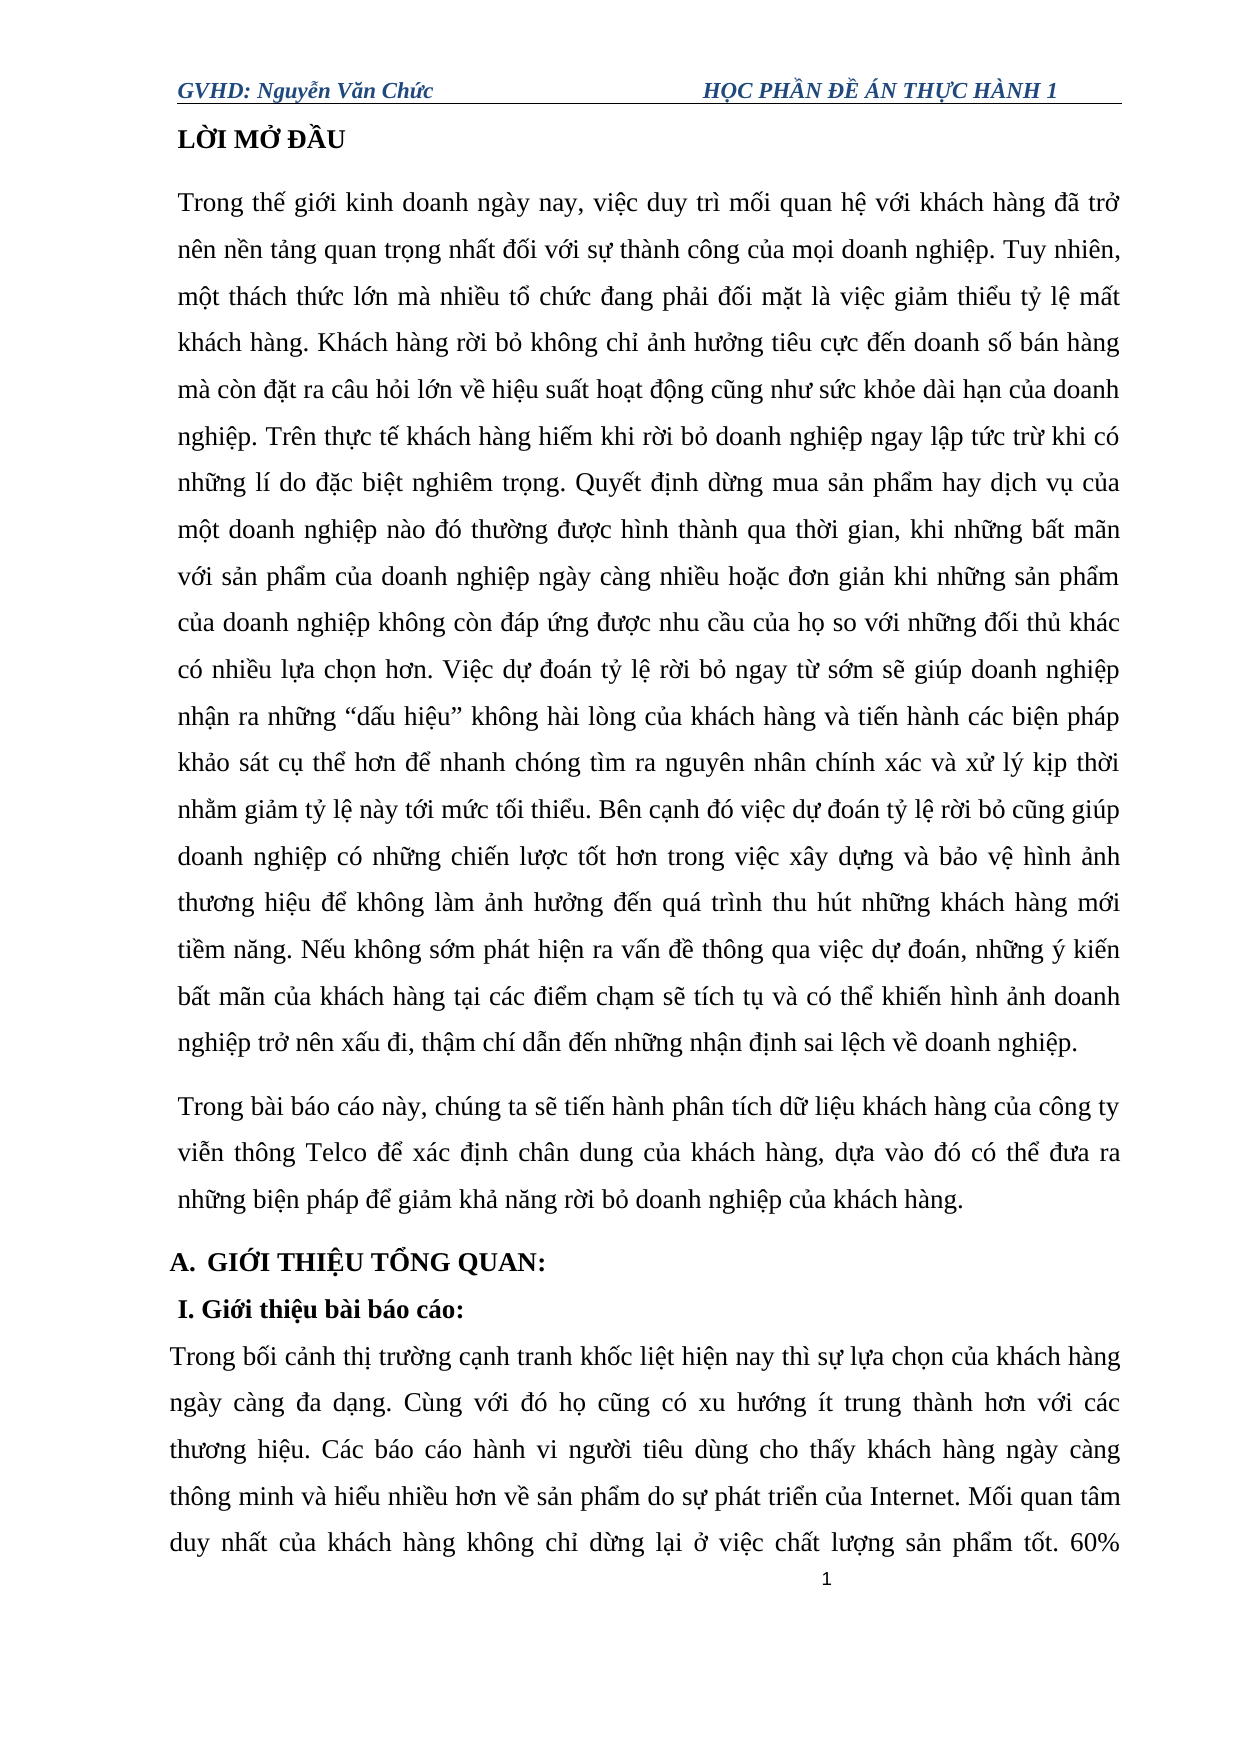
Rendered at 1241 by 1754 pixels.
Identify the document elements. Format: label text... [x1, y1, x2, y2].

list GIỚI THIỆU TỔNG QUAN: [169, 1246, 1122, 1277]
text Trong thế giới kinh doanh ngày nay, việc duy trì mối quan hệ với khách hàng đã trở nên nền tảng quan trọng nhất đối với sự thành công của mọi doanh nghiệp. Tuy nhiên, một thách thức lớn mà nhiều tổ chức đang phải đối mặt là việc giảm thiểu tỷ lệ mất khách hàng. Khách hàng rời bỏ không chỉ ảnh hưởng tiêu cực đến doanh số bán hàng mà còn đặt ra câu hỏi lớn về hiệu suất hoạt động cũng như sức khỏe dài hạn của doanh nghiệp. Trên thực tế khách hàng hiếm khi rời bỏ doanh nghiệp ngay lập tức trừ khi có những lí do đặc biệt nghiêm trọng. Quyết định dừng mua sản phẩm hay dịch vụ của một doanh nghiệp nào đó thường được hình thành qua thời gian, khi những bất mãn với sản phẩm của doanh nghiệp ngày càng nhiều hoặc đơn giản khi những sản phẩm của doanh nghiệp không còn đáp ứng được nhu cầu của họ so với những đối thủ khác có nhiều lựa chọn hơn. Việc dự đoán tỷ lệ rời bỏ ngay từ sớm sẽ giúp doanh nghiệp nhận ra những “dấu hiệu” không hài lòng của khách hàng và tiến hành các biện pháp khảo sát cụ thể hơn để nhanh chóng tìm ra nguyên nhân chính xác và xử lý kịp thời nhằm giảm tỷ lệ này tới mức tối thiểu. Bên cạnh đó việc dự đoán tỷ lệ rời bỏ cũng giúp doanh nghiệp có những chiến lược tốt hơn trong việc xây dựng và bảo vệ hình ảnh thương hiệu để không làm ảnh hưởng đến quá trình thu hút những khách hàng mới tiềm năng. Nếu không sớm phát hiện ra vấn đề thông qua việc dự đoán, những ý kiến bất mãn của khách hàng tại các điểm chạm sẽ tích tụ và có thể khiến hình ảnh doanh nghiệp trở nên xấu đi, thậm chí dẫn đến những nhận định sai lệch về doanh nghiệp. [177, 186, 1122, 1057]
list Giới thiệu bài báo cáo: [177, 1293, 1122, 1324]
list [169, 1339, 1122, 1557]
text Trong bài báo cáo này, chúng ta sẽ tiến hành phân tích dữ liệu khách hàng của công ty viễn thông Telco để xác định chân dung của khách hàng, dựa vào đó có thể đưa ra những biện pháp để giảm khả năng rời bỏ doanh nghiệp của khách hàng. [177, 1089, 1122, 1214]
subtitle LỜI MỞ ĐẦU [177, 123, 1122, 154]
